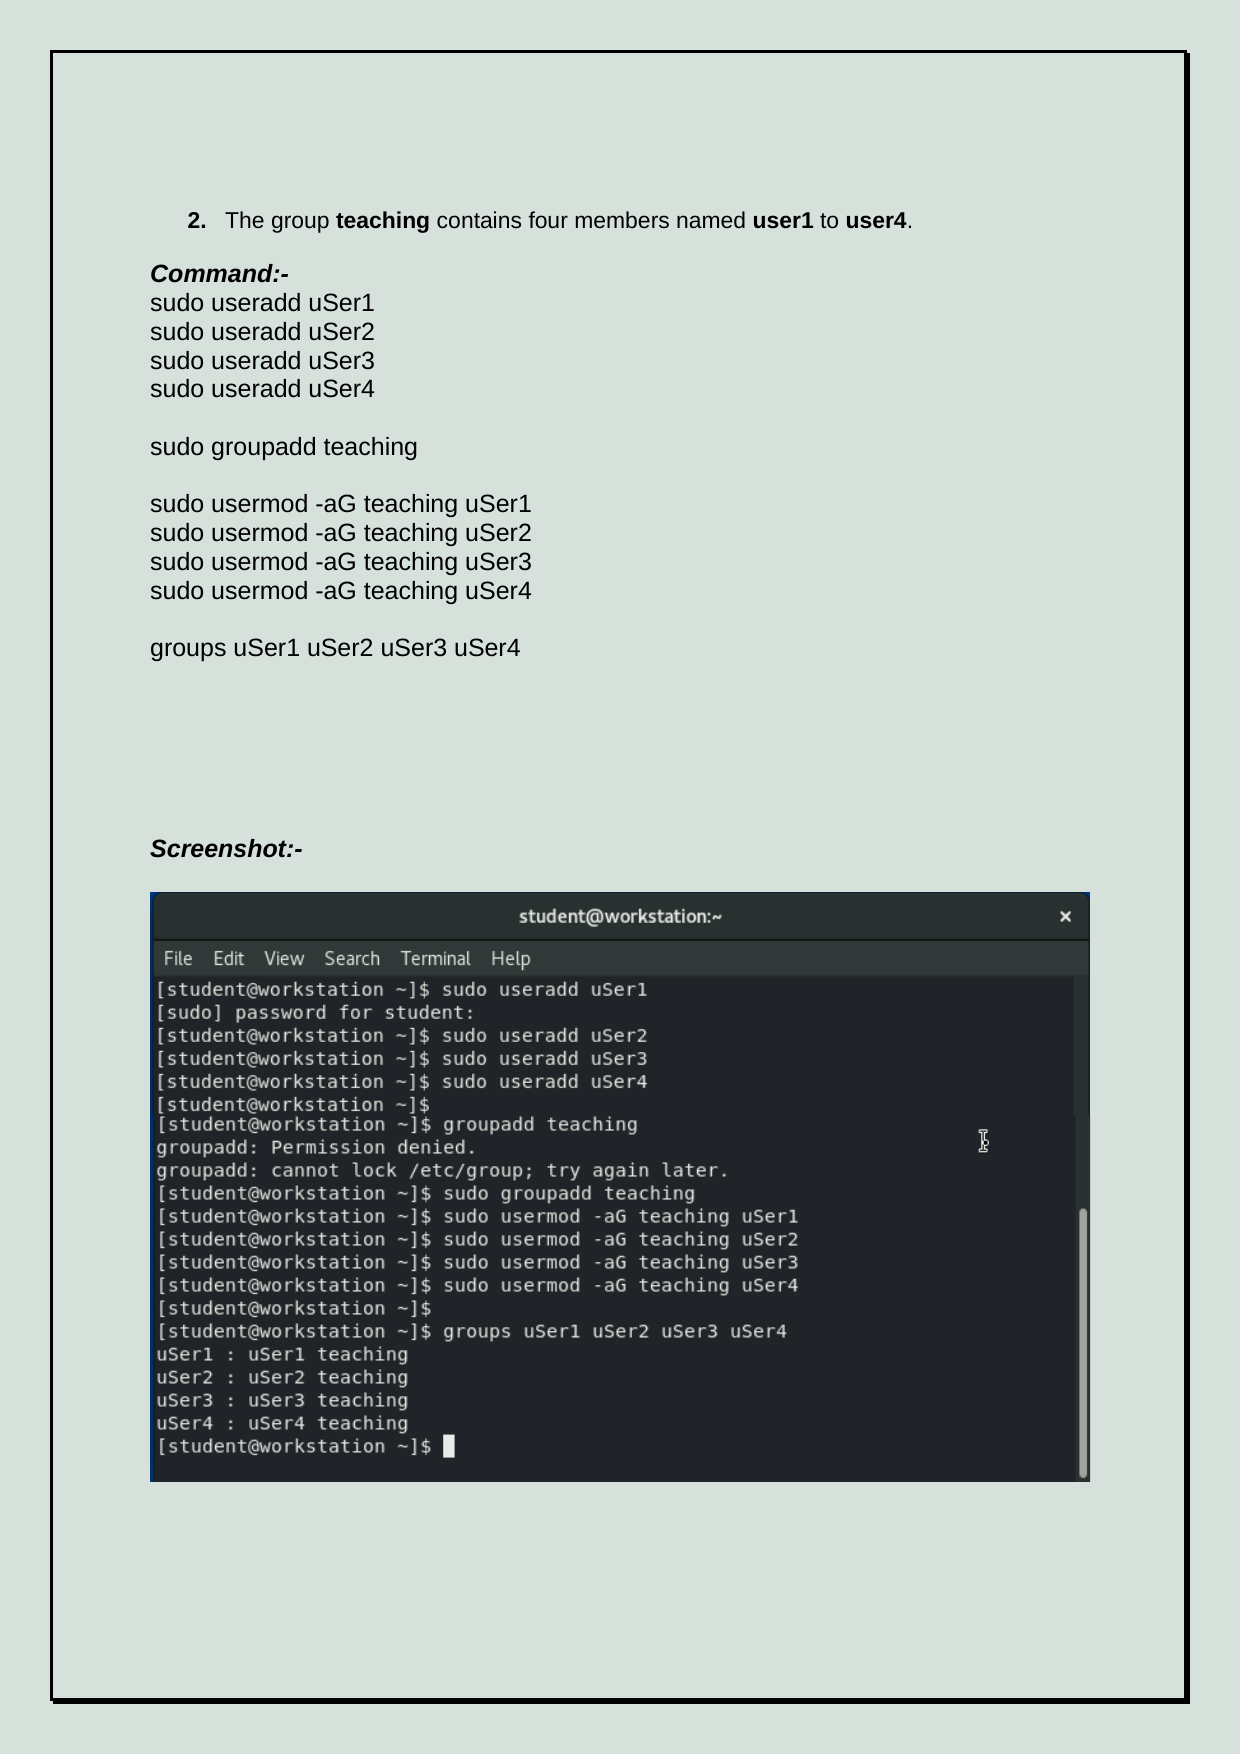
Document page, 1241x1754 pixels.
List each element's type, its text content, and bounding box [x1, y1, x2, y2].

text Command:- [150, 259, 1087, 288]
list The group teaching contains four members named user1 to user4. [187, 207, 1087, 233]
text sudo useradd uSer1 [150, 288, 1087, 317]
text sudo usermod -aG teaching uSer3 [150, 547, 1087, 576]
text sudo useradd uSer4 [150, 374, 1087, 403]
text sudo usermod -aG teaching uSer4 [150, 576, 1087, 604]
text Screenshot:- [150, 834, 1087, 863]
text sudo groupadd teaching [150, 432, 1087, 461]
text sudo usermod -aG teaching uSer2 [150, 518, 1087, 547]
picture [150, 892, 1091, 1482]
text sudo useradd uSer2 [150, 317, 1087, 346]
text sudo useradd uSer3 [150, 346, 1087, 374]
text sudo usermod -aG teaching uSer1 [150, 489, 1087, 518]
text groups uSer1 uSer2 uSer3 uSer4 [150, 633, 1087, 662]
